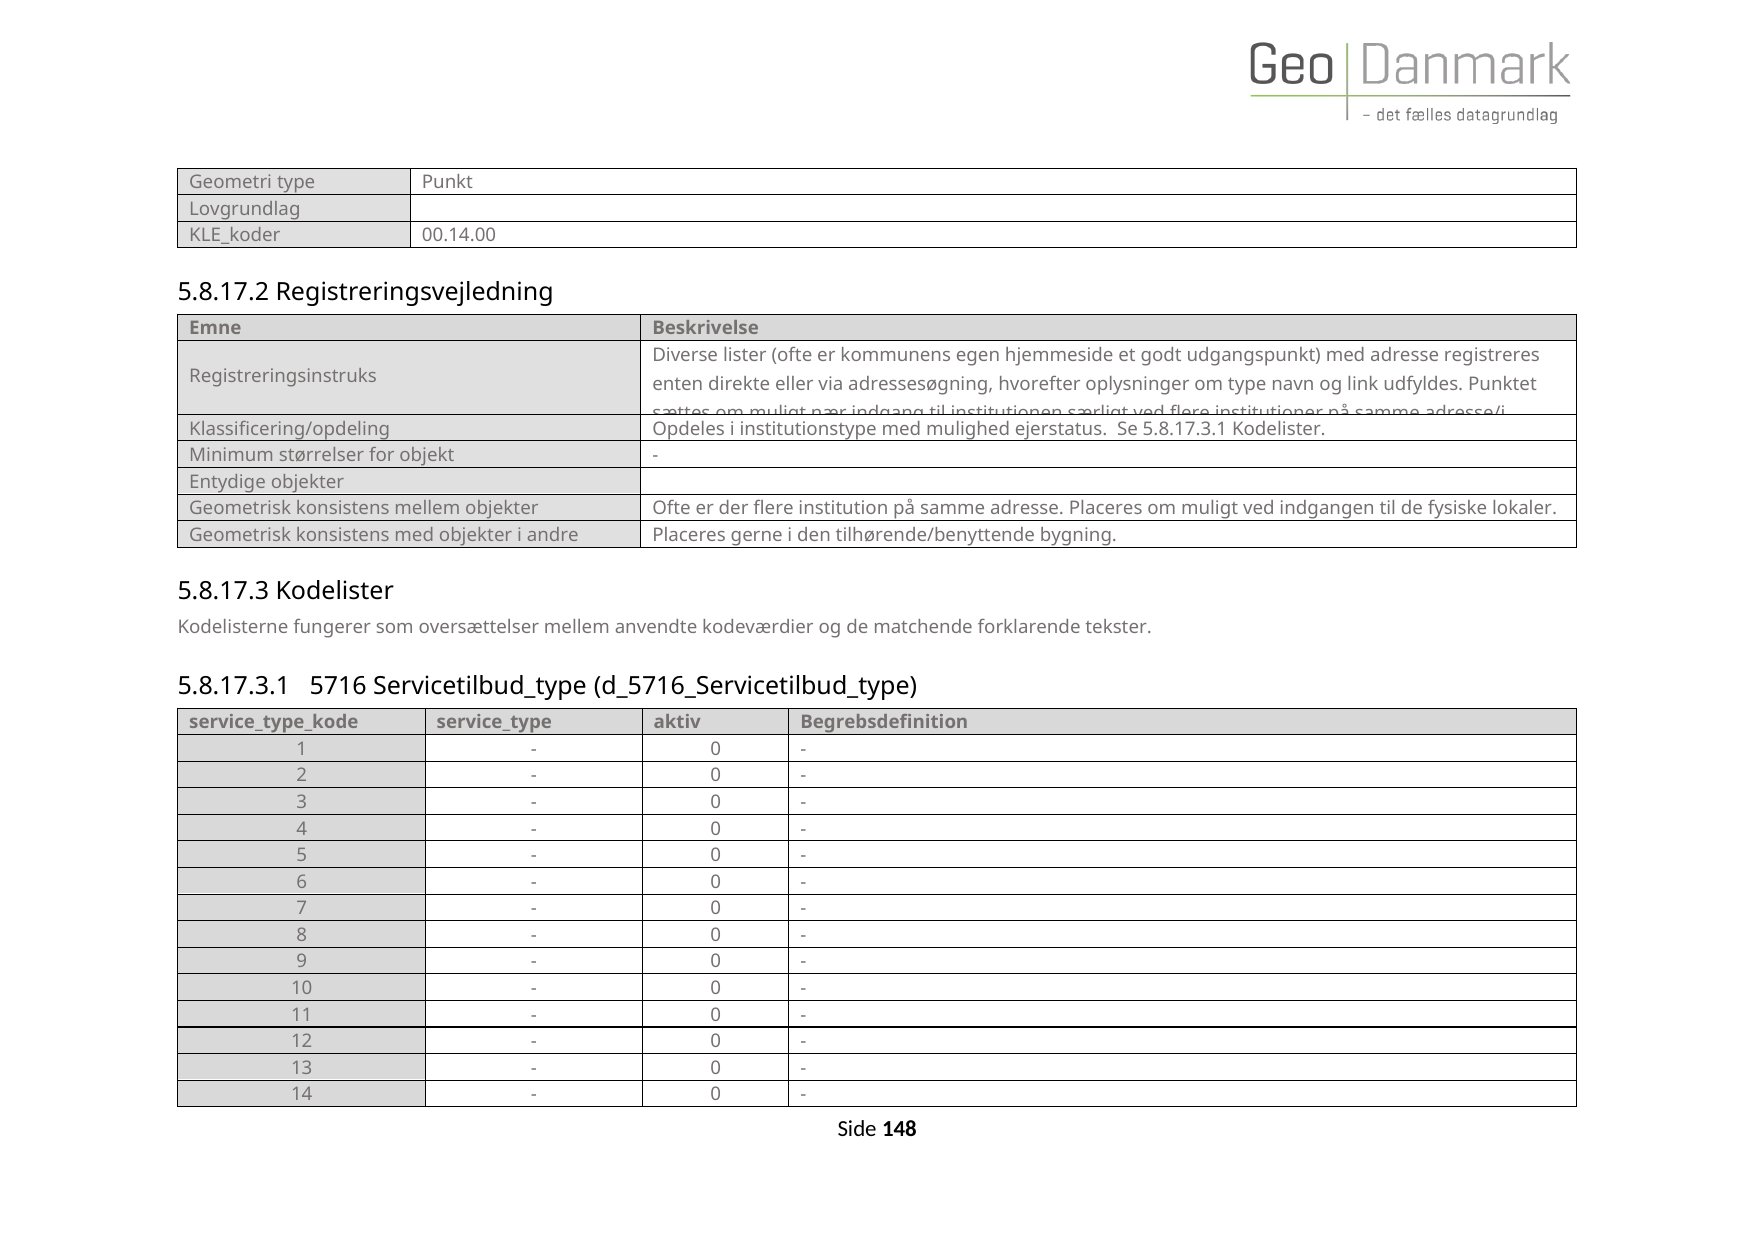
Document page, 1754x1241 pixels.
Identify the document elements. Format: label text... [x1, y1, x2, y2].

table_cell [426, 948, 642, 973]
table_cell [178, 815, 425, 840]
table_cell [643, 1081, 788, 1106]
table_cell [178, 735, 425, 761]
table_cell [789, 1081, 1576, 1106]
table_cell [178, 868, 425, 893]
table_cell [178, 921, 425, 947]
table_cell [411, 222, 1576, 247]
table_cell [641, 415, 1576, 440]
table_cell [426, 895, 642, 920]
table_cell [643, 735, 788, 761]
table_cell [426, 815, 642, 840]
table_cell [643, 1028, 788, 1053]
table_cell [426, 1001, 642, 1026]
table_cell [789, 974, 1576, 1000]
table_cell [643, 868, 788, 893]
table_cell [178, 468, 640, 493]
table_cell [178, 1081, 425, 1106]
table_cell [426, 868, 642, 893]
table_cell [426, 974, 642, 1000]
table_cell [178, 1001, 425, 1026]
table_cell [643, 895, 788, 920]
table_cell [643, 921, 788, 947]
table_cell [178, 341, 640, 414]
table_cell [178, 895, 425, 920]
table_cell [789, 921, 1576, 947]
text Kodelisterne fungerer som oversættelser mellem anvendte kodeværdier og de matchende forklarende tekster. [177, 613, 1577, 638]
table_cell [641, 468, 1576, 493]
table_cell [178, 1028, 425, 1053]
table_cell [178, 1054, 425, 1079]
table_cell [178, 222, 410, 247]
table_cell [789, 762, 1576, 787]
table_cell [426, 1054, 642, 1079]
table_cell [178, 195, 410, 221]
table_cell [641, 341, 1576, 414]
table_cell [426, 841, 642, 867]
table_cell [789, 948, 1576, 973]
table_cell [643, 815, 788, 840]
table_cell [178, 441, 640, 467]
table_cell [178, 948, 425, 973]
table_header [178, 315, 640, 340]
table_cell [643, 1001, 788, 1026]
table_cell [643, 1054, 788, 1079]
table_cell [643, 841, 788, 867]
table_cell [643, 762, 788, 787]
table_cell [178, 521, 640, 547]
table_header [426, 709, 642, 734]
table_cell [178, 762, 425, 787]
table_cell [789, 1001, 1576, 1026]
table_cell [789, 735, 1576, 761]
picture [1244, 32, 1577, 132]
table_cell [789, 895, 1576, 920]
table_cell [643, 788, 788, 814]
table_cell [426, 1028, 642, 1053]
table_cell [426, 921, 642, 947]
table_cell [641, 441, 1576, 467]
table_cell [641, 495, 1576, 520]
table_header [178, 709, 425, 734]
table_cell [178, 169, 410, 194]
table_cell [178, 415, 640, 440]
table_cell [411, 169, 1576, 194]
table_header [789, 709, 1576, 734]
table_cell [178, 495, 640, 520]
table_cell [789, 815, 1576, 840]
subtitle 5.8.17.3 Kodelister [177, 573, 1577, 607]
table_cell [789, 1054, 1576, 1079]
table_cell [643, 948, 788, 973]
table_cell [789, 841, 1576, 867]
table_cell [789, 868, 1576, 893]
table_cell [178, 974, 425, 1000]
subtitle 5.8.17.3.1 5716 Servicetilbud_type (d_5716_Servicetilbud_type) [177, 667, 1577, 701]
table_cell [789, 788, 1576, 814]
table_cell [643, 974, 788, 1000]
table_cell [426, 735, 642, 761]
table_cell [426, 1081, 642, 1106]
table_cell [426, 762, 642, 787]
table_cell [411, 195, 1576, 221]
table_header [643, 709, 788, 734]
subtitle 5.8.17.2 Registreringsvejledning [177, 273, 1577, 307]
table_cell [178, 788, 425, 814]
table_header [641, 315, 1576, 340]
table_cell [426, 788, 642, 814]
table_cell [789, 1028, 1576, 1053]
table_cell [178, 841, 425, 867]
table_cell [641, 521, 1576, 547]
